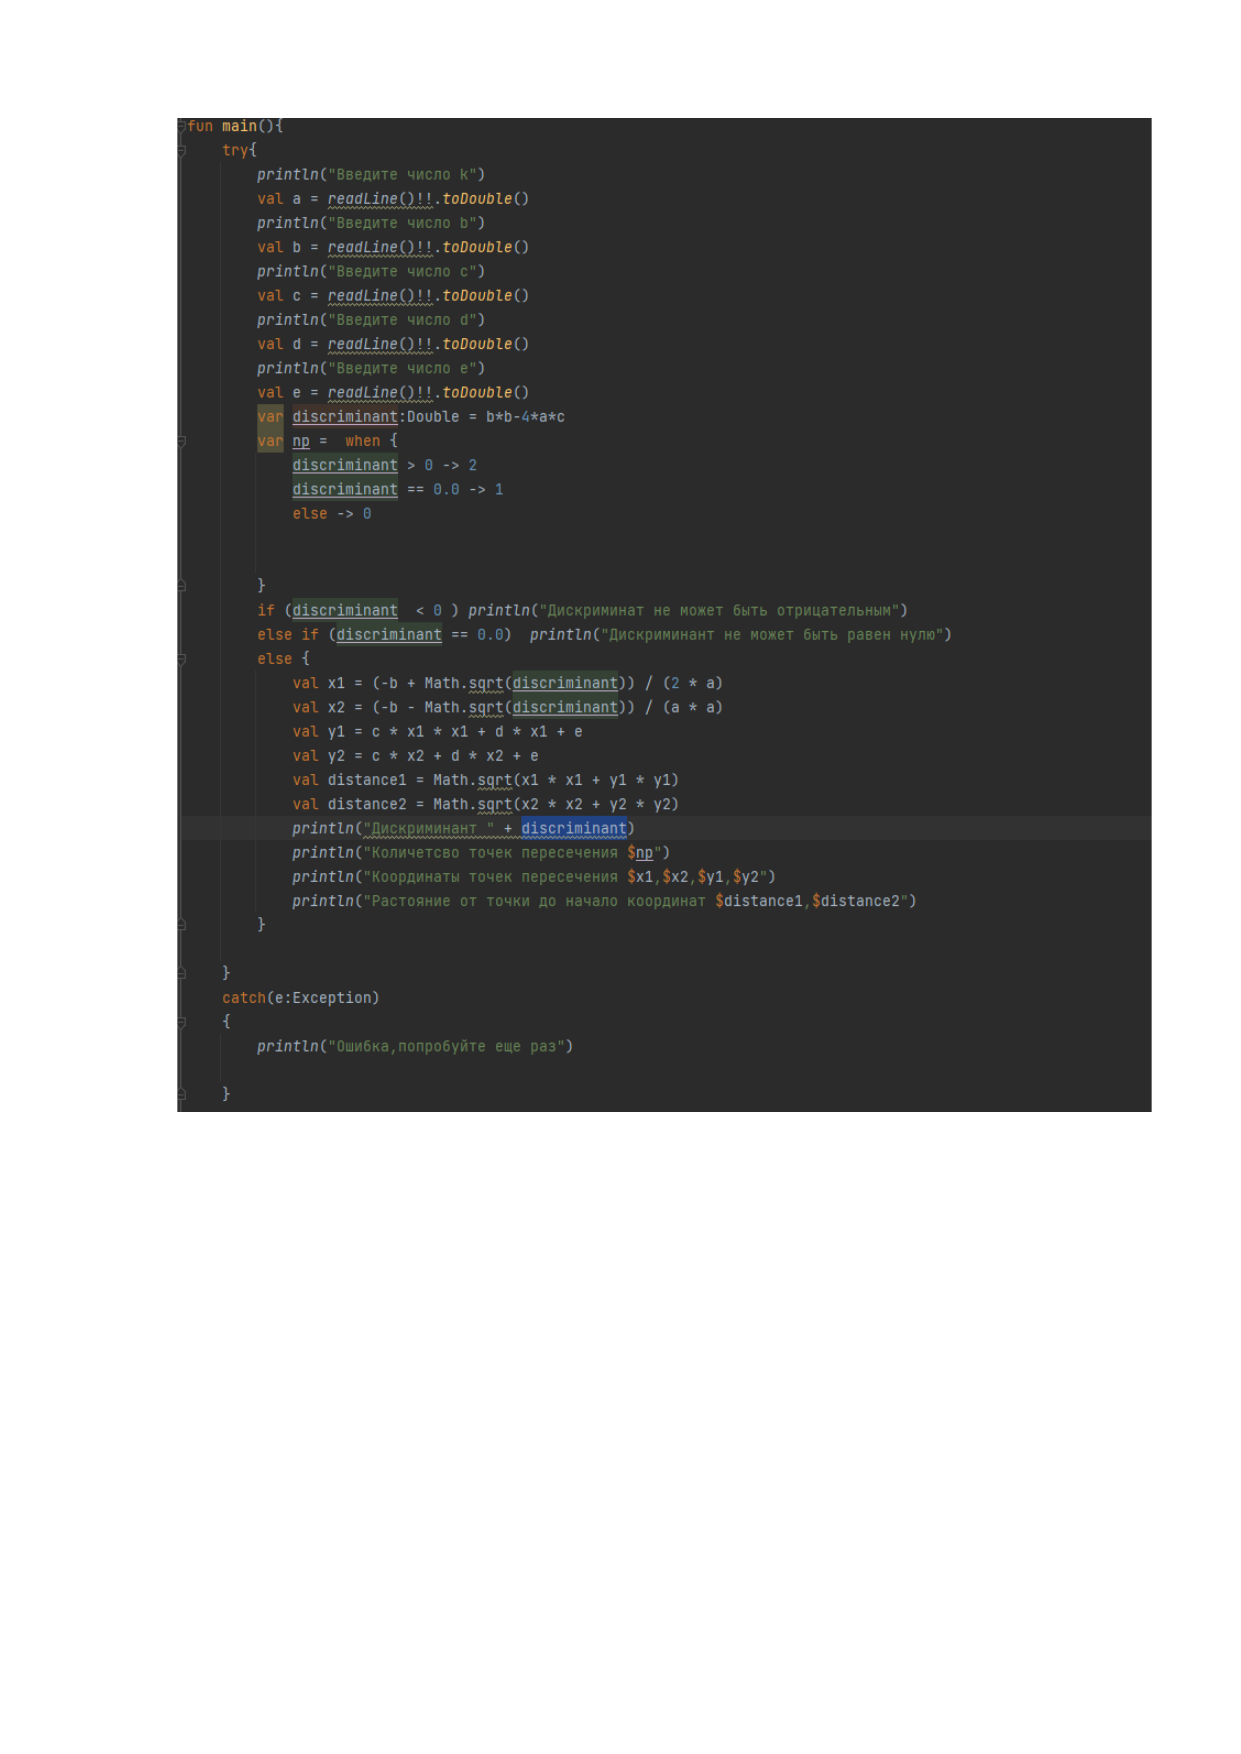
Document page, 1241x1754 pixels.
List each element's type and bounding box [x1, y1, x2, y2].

picture [177, 118, 1152, 1112]
